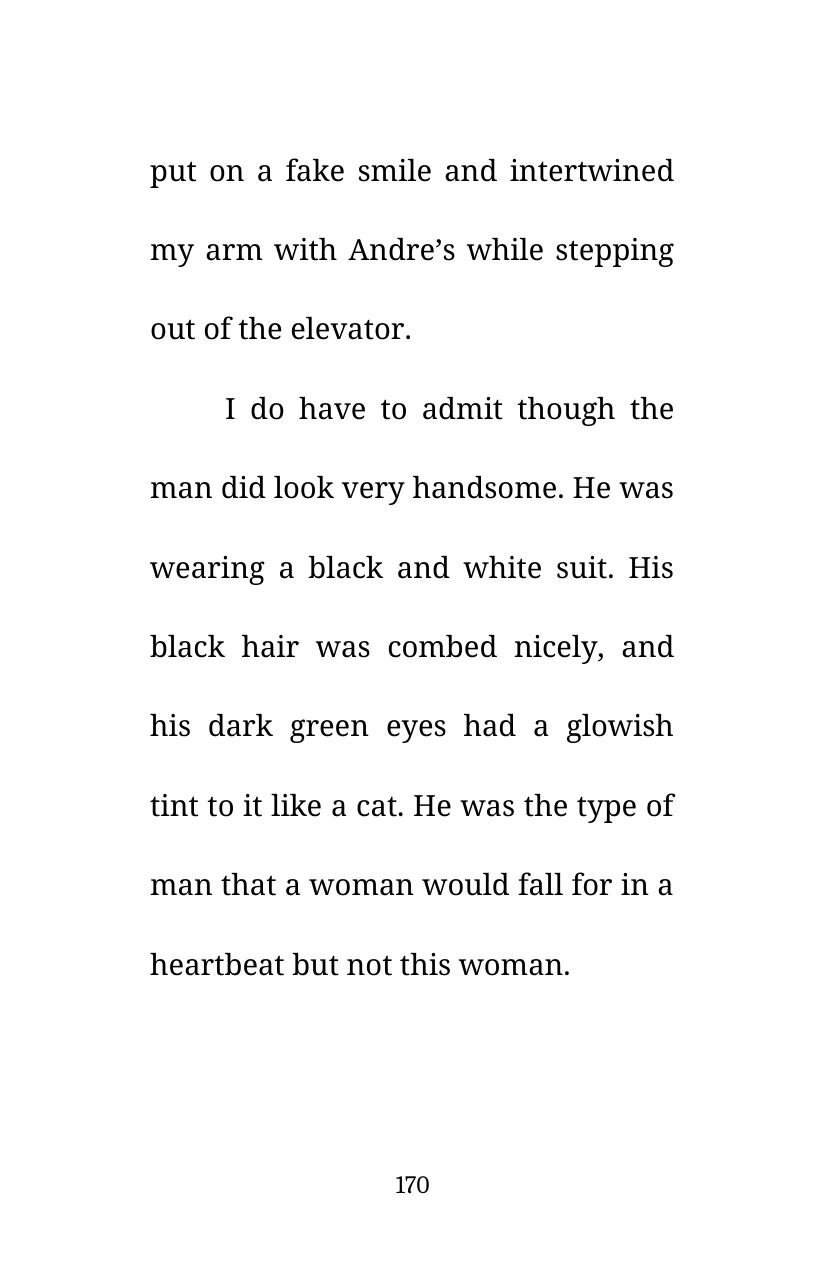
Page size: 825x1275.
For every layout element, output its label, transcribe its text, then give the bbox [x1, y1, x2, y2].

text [150, 150, 675, 348]
text I do have to admit though the man did look very handsome. He was wearing a black and white suit. His black hair was combed nicely, and his dark green eyes had a glowish tint to it like a cat. He was the type of man that a woman would fall for in a heartbeat but not this woman. [150, 388, 675, 983]
